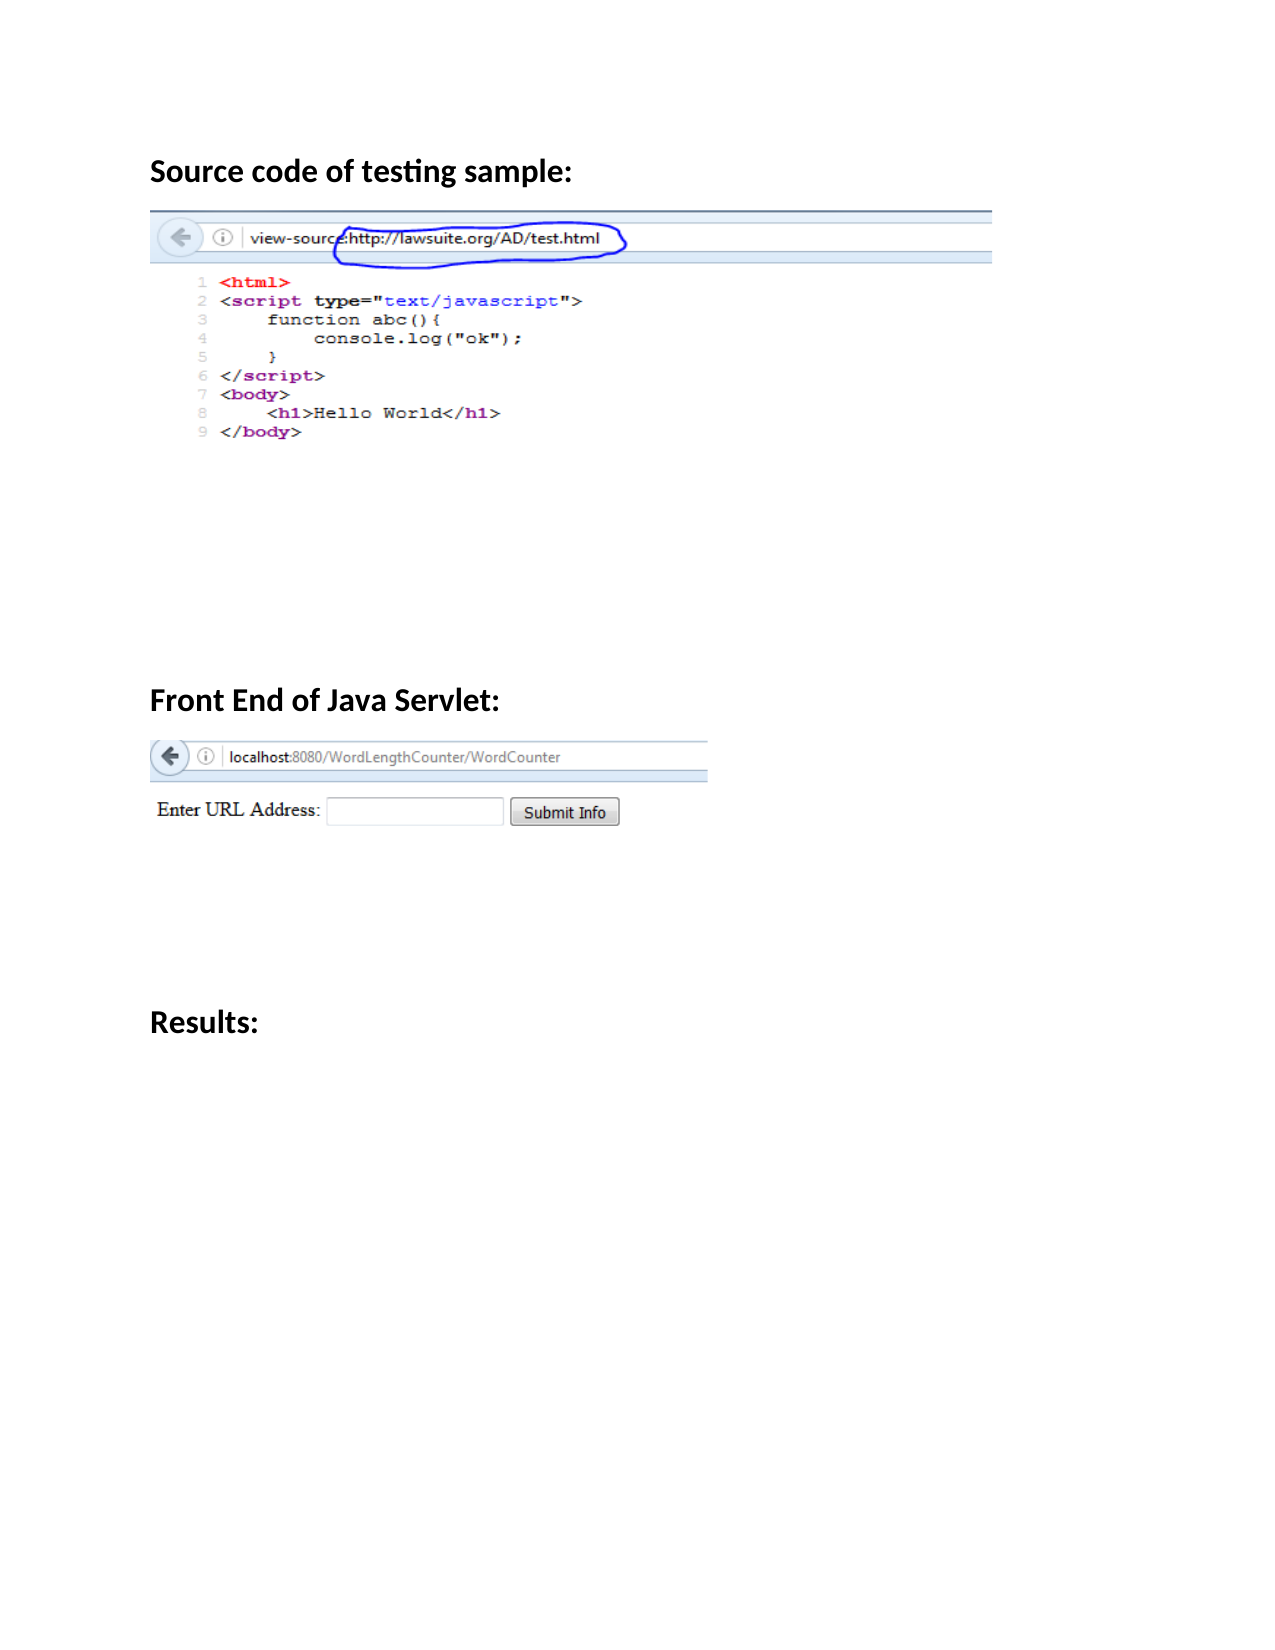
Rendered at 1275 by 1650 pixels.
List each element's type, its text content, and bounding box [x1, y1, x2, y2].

text Front End of Java Servlet: [150, 679, 1125, 720]
picture [150, 210, 993, 661]
picture [150, 740, 708, 983]
text Source code of testing sample: [150, 150, 1125, 191]
text Results: [150, 1001, 1125, 1042]
